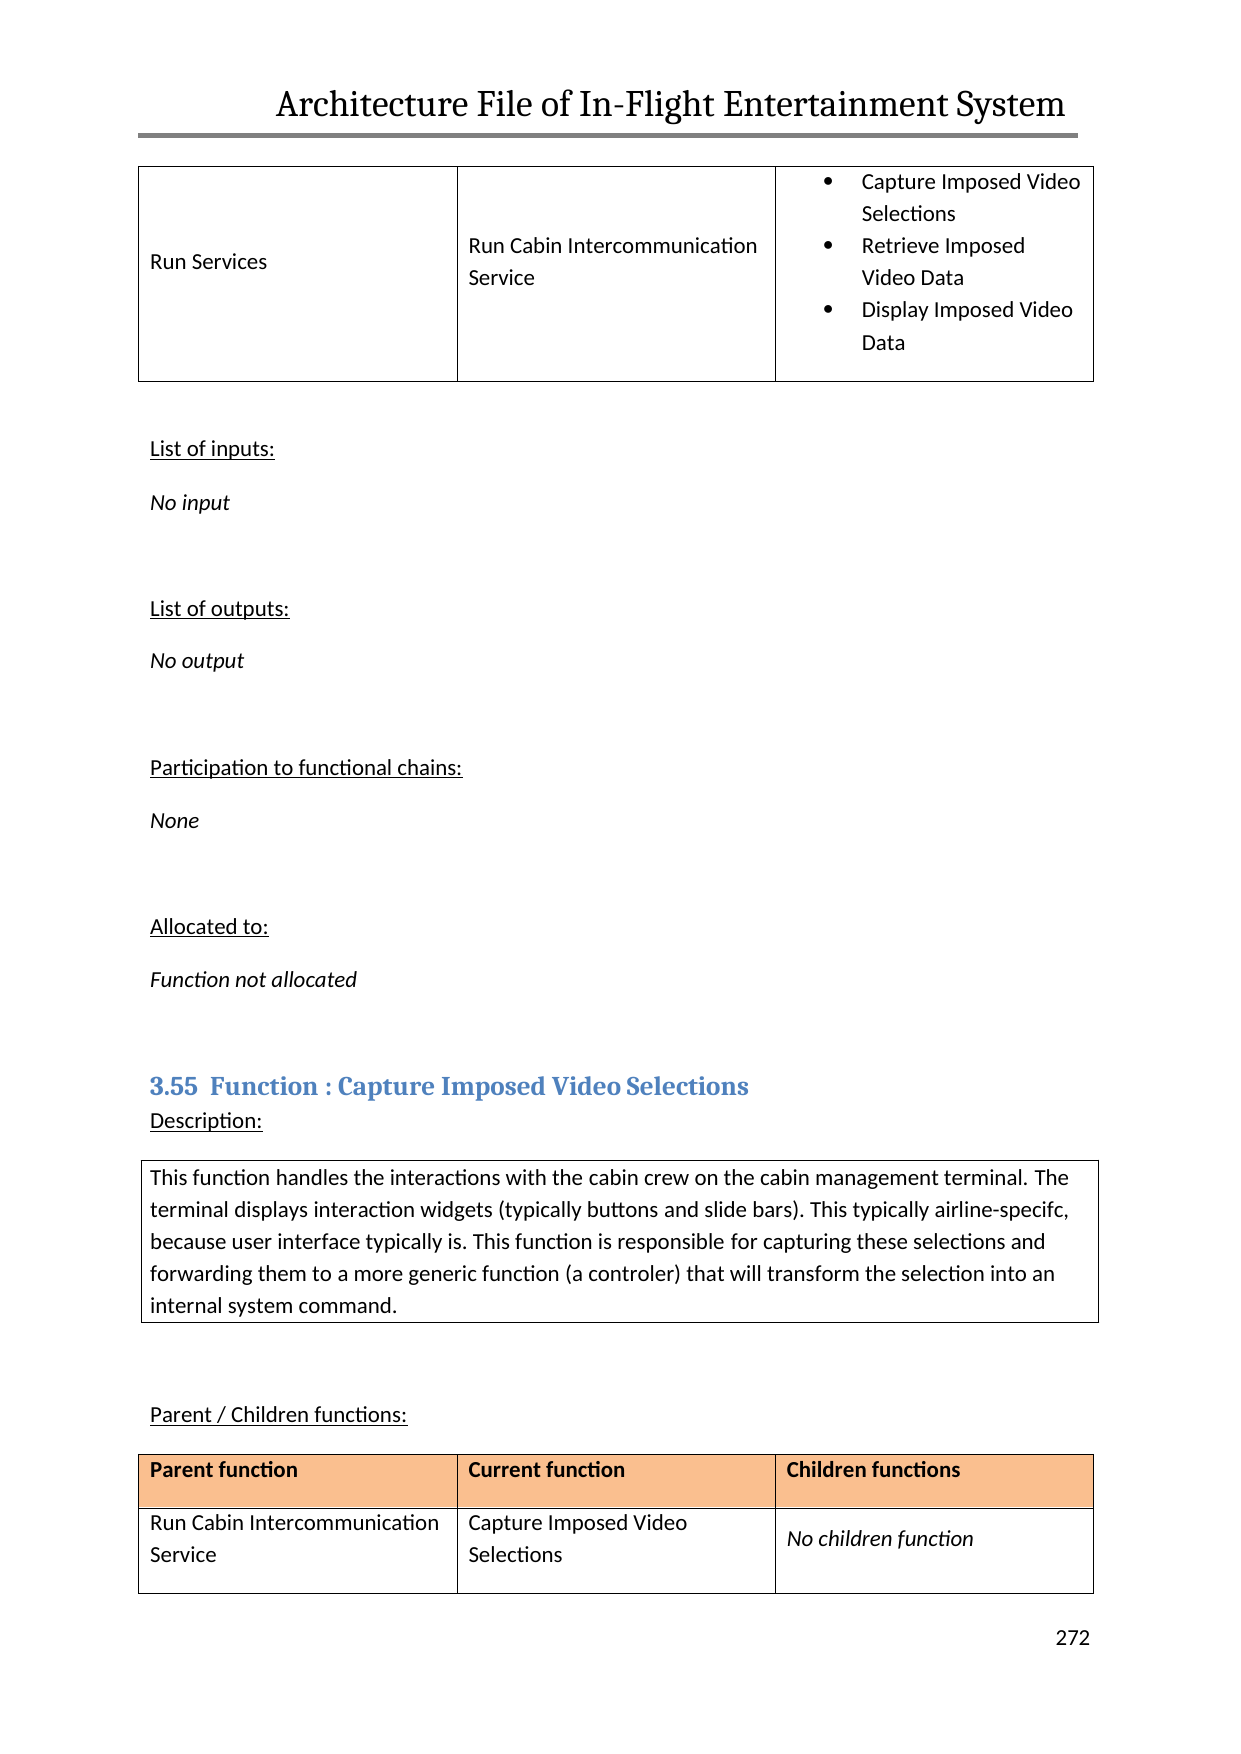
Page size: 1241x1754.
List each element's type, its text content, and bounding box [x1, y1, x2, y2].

table_header Current function [458, 1455, 775, 1507]
table_cell Capture Imposed Video Selections Retrieve Imposed Video Data Display Imposed Video Data [776, 167, 1093, 381]
text Parent / Children functions: [150, 1401, 1090, 1429]
text Participation to functional chains: [150, 753, 1090, 781]
text Allocated to: [150, 912, 1090, 940]
table_cell Run Cabin Intercommunication Service [139, 1509, 457, 1593]
text No input [150, 488, 1090, 516]
table_cell No children function [776, 1509, 1093, 1593]
table_cell Capture Imposed Video Selections [458, 1509, 775, 1593]
table_header Parent function [139, 1455, 457, 1507]
table_cell Run Services [139, 167, 457, 381]
subtitle Function : Capture Imposed Video Selections [150, 1071, 1090, 1102]
text This function handles the interactions with the cabin crew on the cabin management terminal. The terminal displays interaction widgets (typically buttons and slide bars). This typically airline-specifc, because user interface typically is. This function is responsible for capturing these selections and forwarding them to a more generic function (a controler) that will transform the selection into an internal system command. [142, 1161, 1098, 1322]
text List of inputs: [150, 434, 1090, 463]
text No output [150, 647, 1090, 675]
text List of outputs: [150, 594, 1090, 622]
table_header Children functions [776, 1455, 1093, 1507]
table_cell Run Cabin Intercommunication Service [458, 167, 775, 381]
text Function not allocated [150, 965, 1090, 993]
text None [150, 806, 1090, 834]
text Description: [150, 1107, 1090, 1134]
